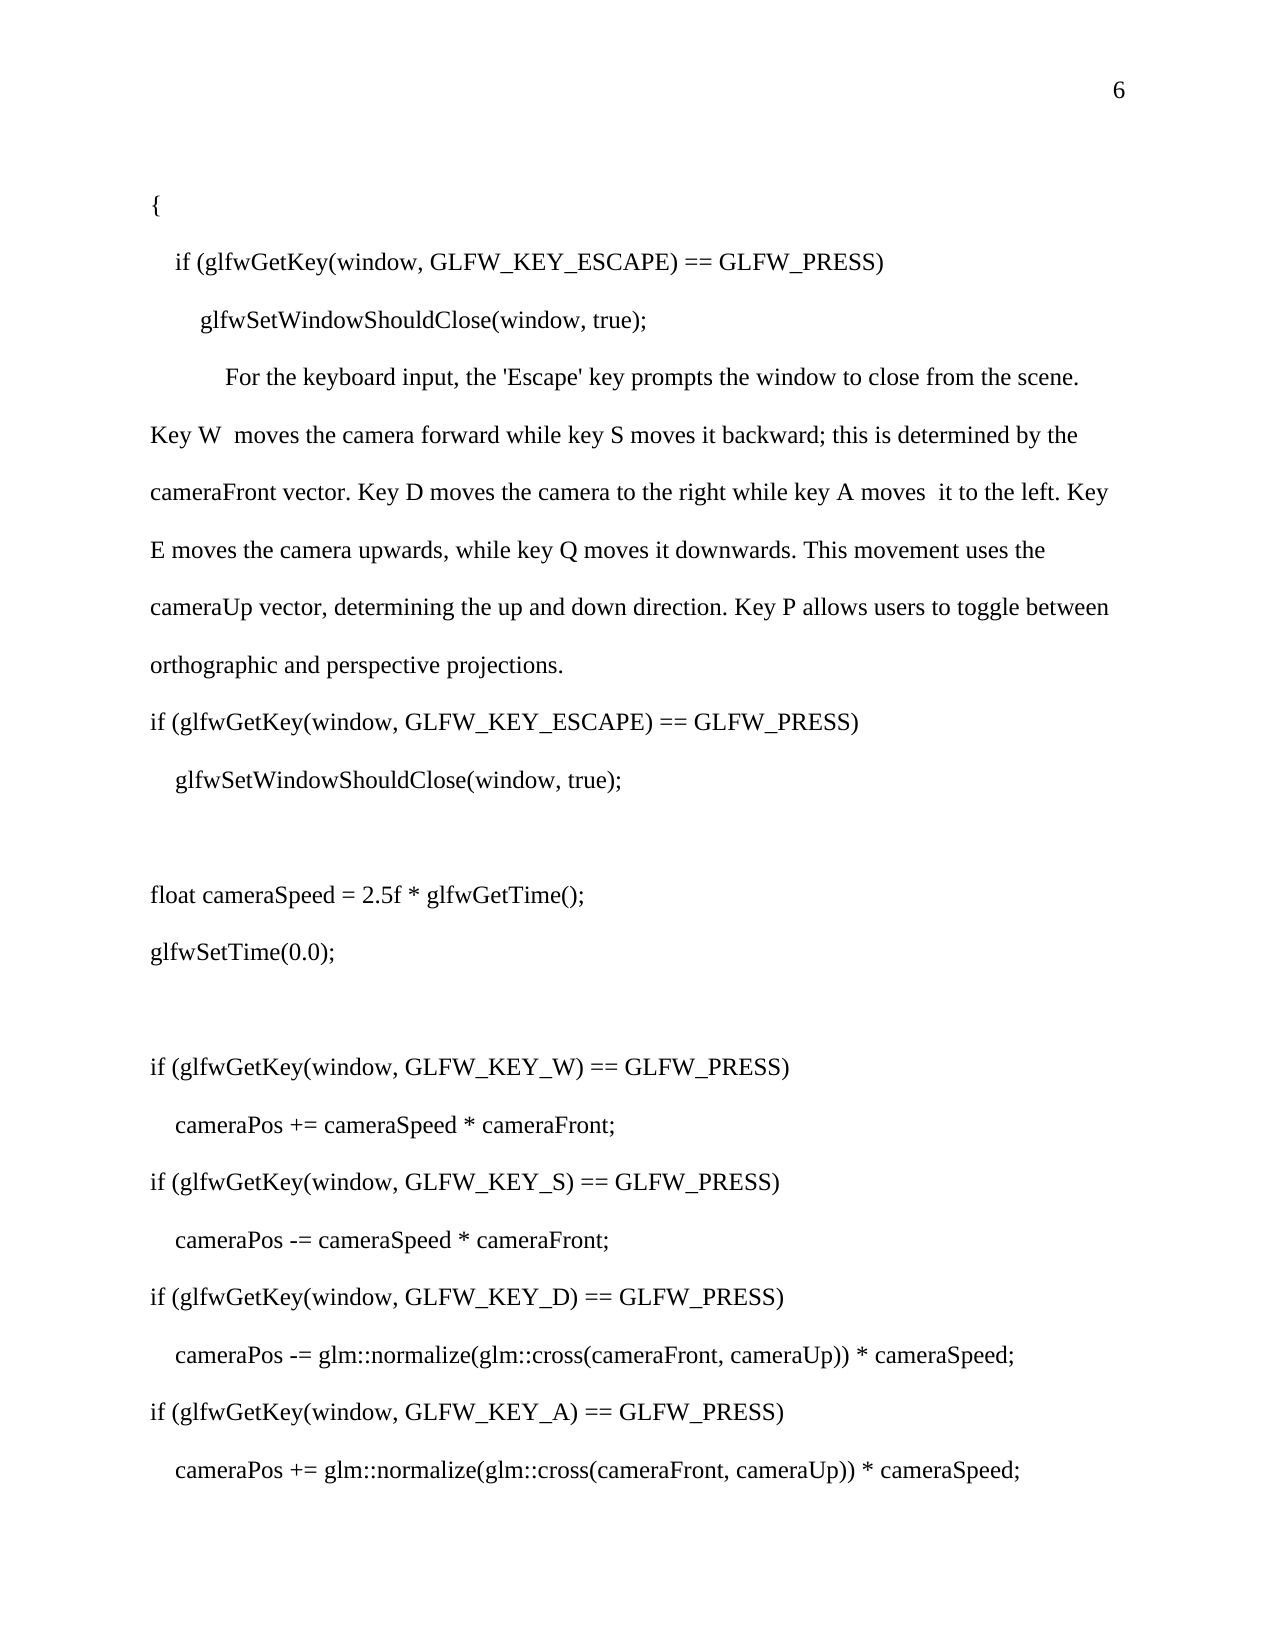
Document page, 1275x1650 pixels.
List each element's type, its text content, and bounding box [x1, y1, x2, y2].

text { [150, 190, 1125, 219]
text if (glfwGetKey(window, GLFW_KEY_ESCAPE) == GLFW_PRESS) [150, 707, 1125, 736]
text float cameraSpeed = 2.5f * glfwGetTime(); [150, 880, 1125, 909]
text if (glfwGetKey(window, GLFW_KEY_S) == GLFW_PRESS) [150, 1167, 1125, 1196]
text For the keyboard input, the 'Escape' key prompts the window to close from the scene. Key W moves the camera forward while key S moves it backward; this is determined by the cameraFront vector. Key D moves the camera to the right while key A moves it to the left. Key E moves the camera upwards, while key Q moves it downwards. This movement uses the cameraUp vector, determining the up and down direction. Key P allows users to toggle between orthographic and perspective projections. [150, 362, 1125, 679]
text cameraPos -= cameraSpeed * cameraFront; [150, 1225, 1125, 1254]
text if (glfwGetKey(window, GLFW_KEY_D) == GLFW_PRESS) [150, 1282, 1125, 1311]
text cameraPos += cameraSpeed * cameraFront; [150, 1110, 1125, 1139]
text if (glfwGetKey(window, GLFW_KEY_ESCAPE) == GLFW_PRESS) [150, 247, 1125, 276]
text glfwSetWindowShouldClose(window, true); [150, 305, 1125, 334]
text if (glfwGetKey(window, GLFW_KEY_A) == GLFW_PRESS) [150, 1397, 1125, 1426]
text cameraPos -= glm::normalize(glm::cross(cameraFront, cameraUp)) * cameraSpeed; [150, 1340, 1125, 1369]
text if (glfwGetKey(window, GLFW_KEY_W) == GLFW_PRESS) [150, 1052, 1125, 1081]
text cameraPos += glm::normalize(glm::cross(cameraFront, cameraUp)) * cameraSpeed; [150, 1455, 1125, 1484]
text glfwSetTime(0.0); [150, 937, 1125, 966]
text glfwSetWindowShouldClose(window, true); [150, 765, 1125, 794]
